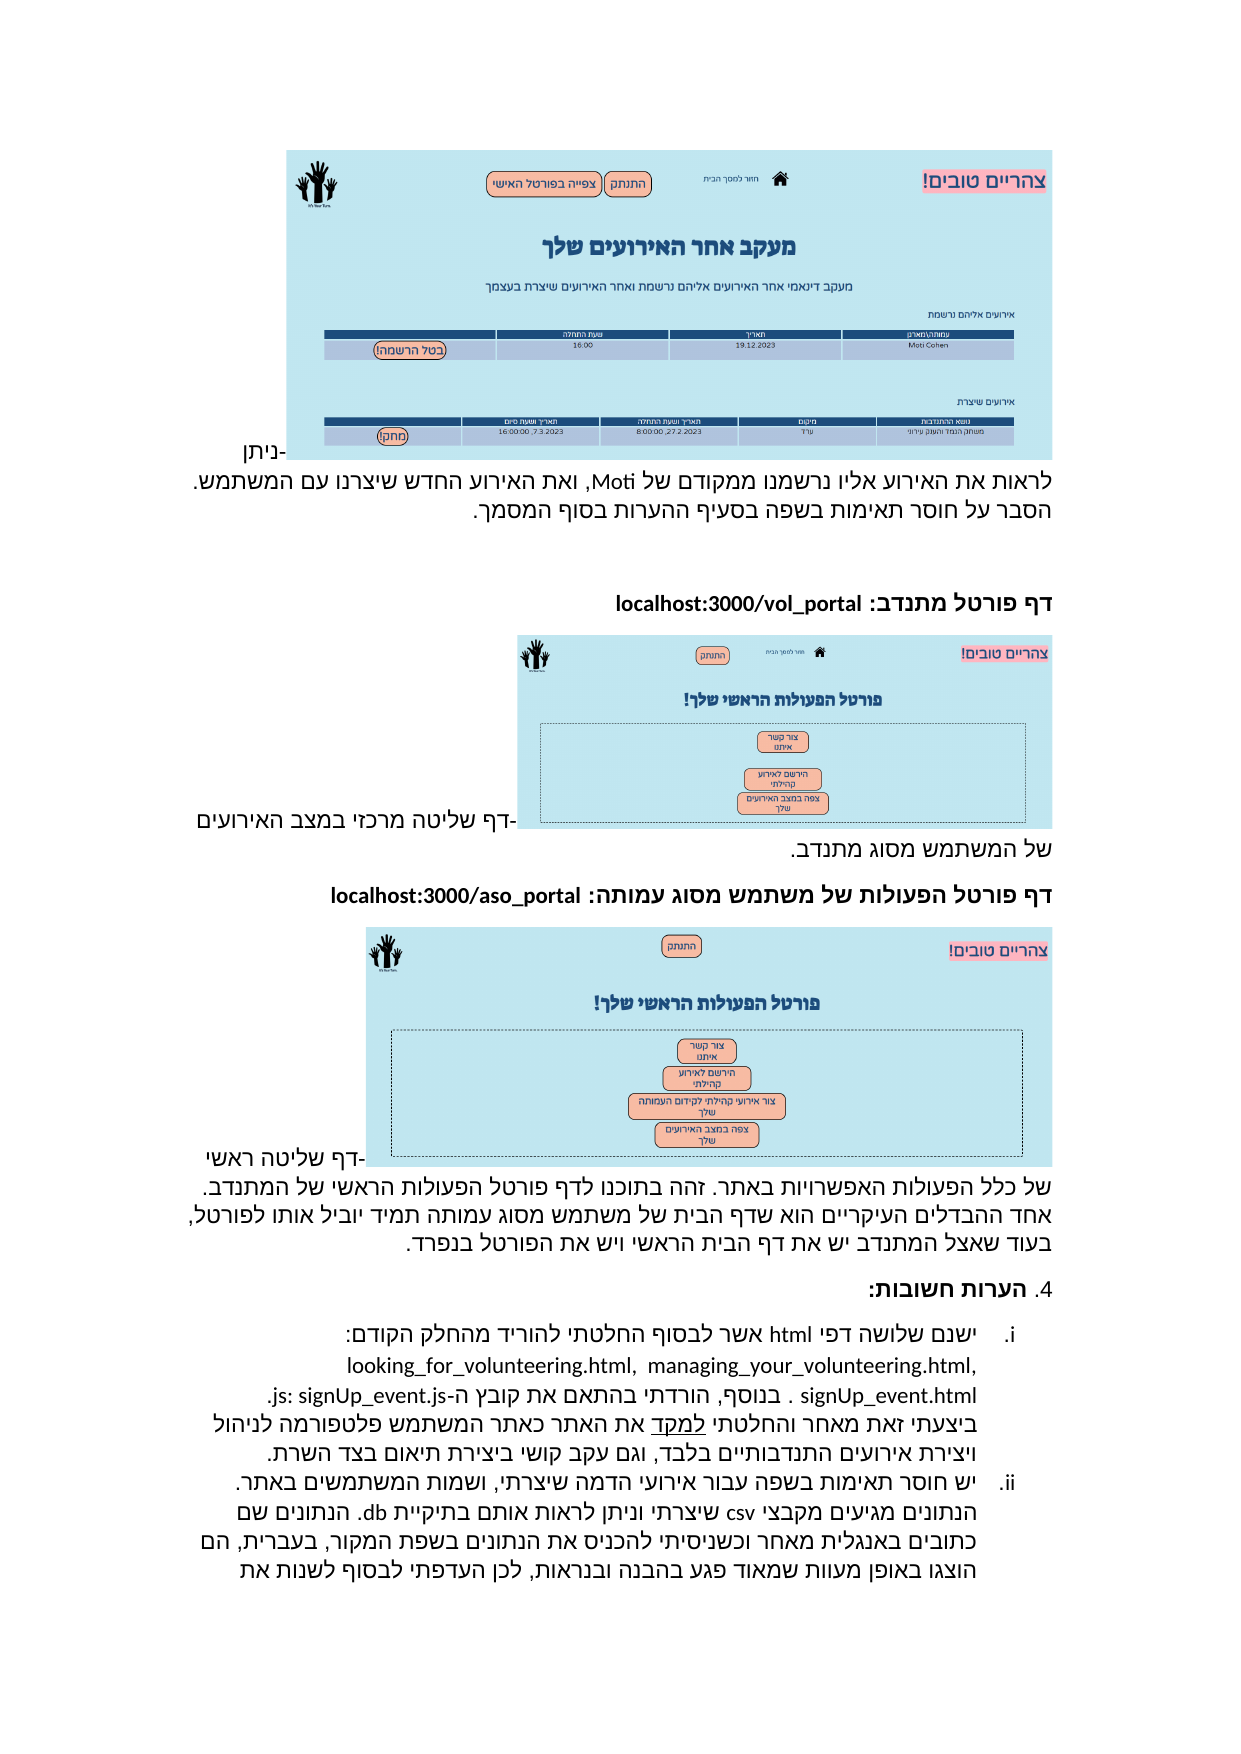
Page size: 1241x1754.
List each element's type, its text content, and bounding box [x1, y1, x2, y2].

picture [365, 927, 1053, 1167]
text 4. הערות חשובות: [187, 1276, 1053, 1302]
picture [286, 150, 1053, 460]
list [187, 1468, 1015, 1583]
text דף פורטל מתנדב: localhost:3000/vol_portal [187, 589, 1053, 617]
list ישנם שלושה דפי html אשר לבסוף החלטתי להוריד מהחלק הקודם: looking_for_volunteering.html, managing_your_volunteering.html, signUp_event.html . בנוסף, הורדתי בהתאם את קובץ ה-js: signUp_event.js. [187, 1321, 1015, 1409]
text דף פורטל הפעולות של משתמש מסוג עמותה: localhost:3000/aso_portal [187, 881, 1053, 909]
list ביצעתי זאת מאחר והחלטתי למקד את האתר כאתר המשתמש פלטפורמה לניהול ויצירת אירועים התנדבותיים בלבד, וגם עקב קושי ביצירת תיאום בצד השרת. [187, 1411, 978, 1466]
picture [517, 635, 1053, 829]
